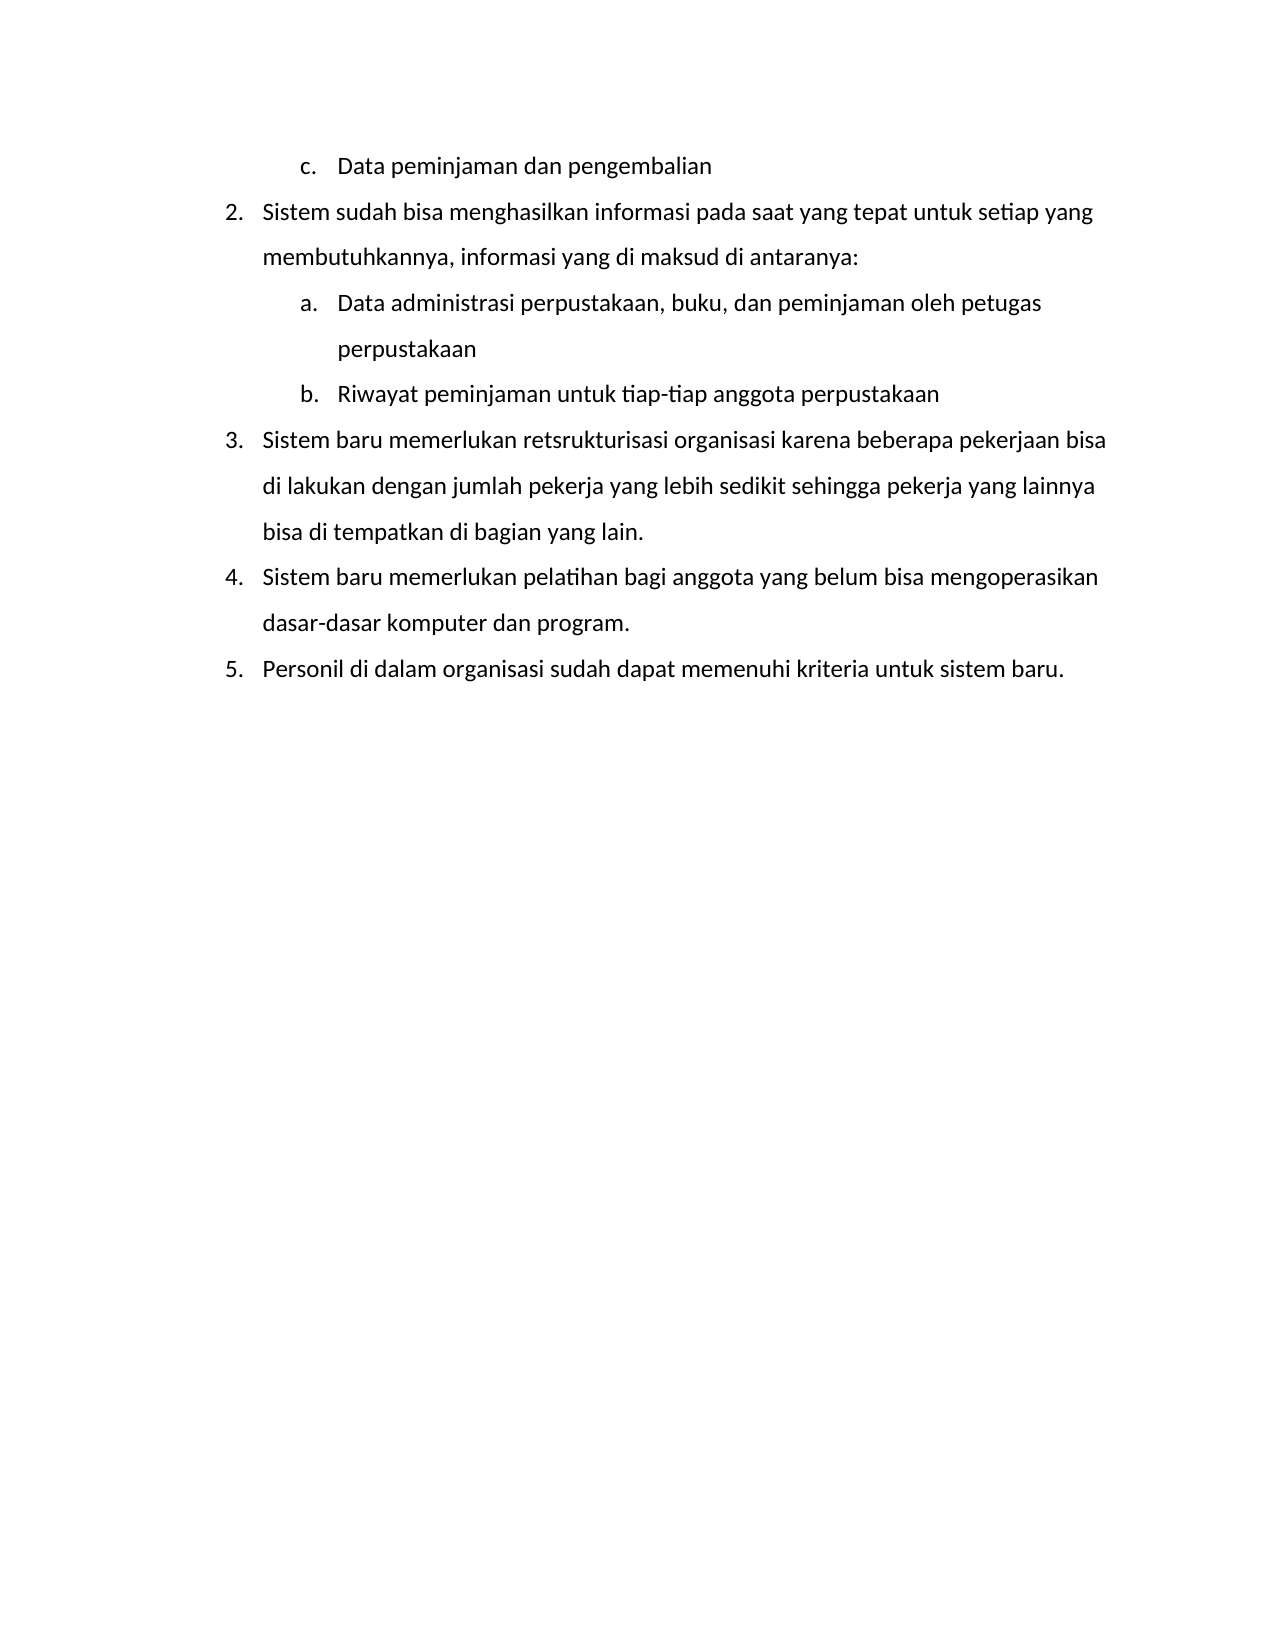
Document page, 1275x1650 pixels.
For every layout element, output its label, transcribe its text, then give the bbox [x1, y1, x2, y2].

list Personil di dalam organisasi sudah dapat memenuhi kriteria untuk sistem baru. [225, 653, 1125, 683]
list Data administrasi perpustakaan, buku, dan peminjaman oleh petugas perpustakaan [300, 287, 1125, 363]
list Data peminjaman dan pengembalian [300, 150, 1125, 181]
list Sistem sudah bisa menghasilkan informasi pada saat yang tepat untuk setiap yang membutuhkannya, informasi yang di maksud di antaranya: [225, 196, 1125, 272]
list Sistem baru memerlukan pelatihan bagi anggota yang belum bisa mengoperasikan dasar-dasar komputer dan program. [225, 562, 1125, 638]
list Sistem baru memerlukan retsrukturisasi organisasi karena beberapa pekerjaan bisa di lakukan dengan jumlah pekerja yang lebih sedikit sehingga pekerja yang lainnya bisa di tempatkan di bagian yang lain. [225, 424, 1125, 546]
list Riwayat peminjaman untuk tiap-tiap anggota perpustakaan [300, 379, 1125, 409]
